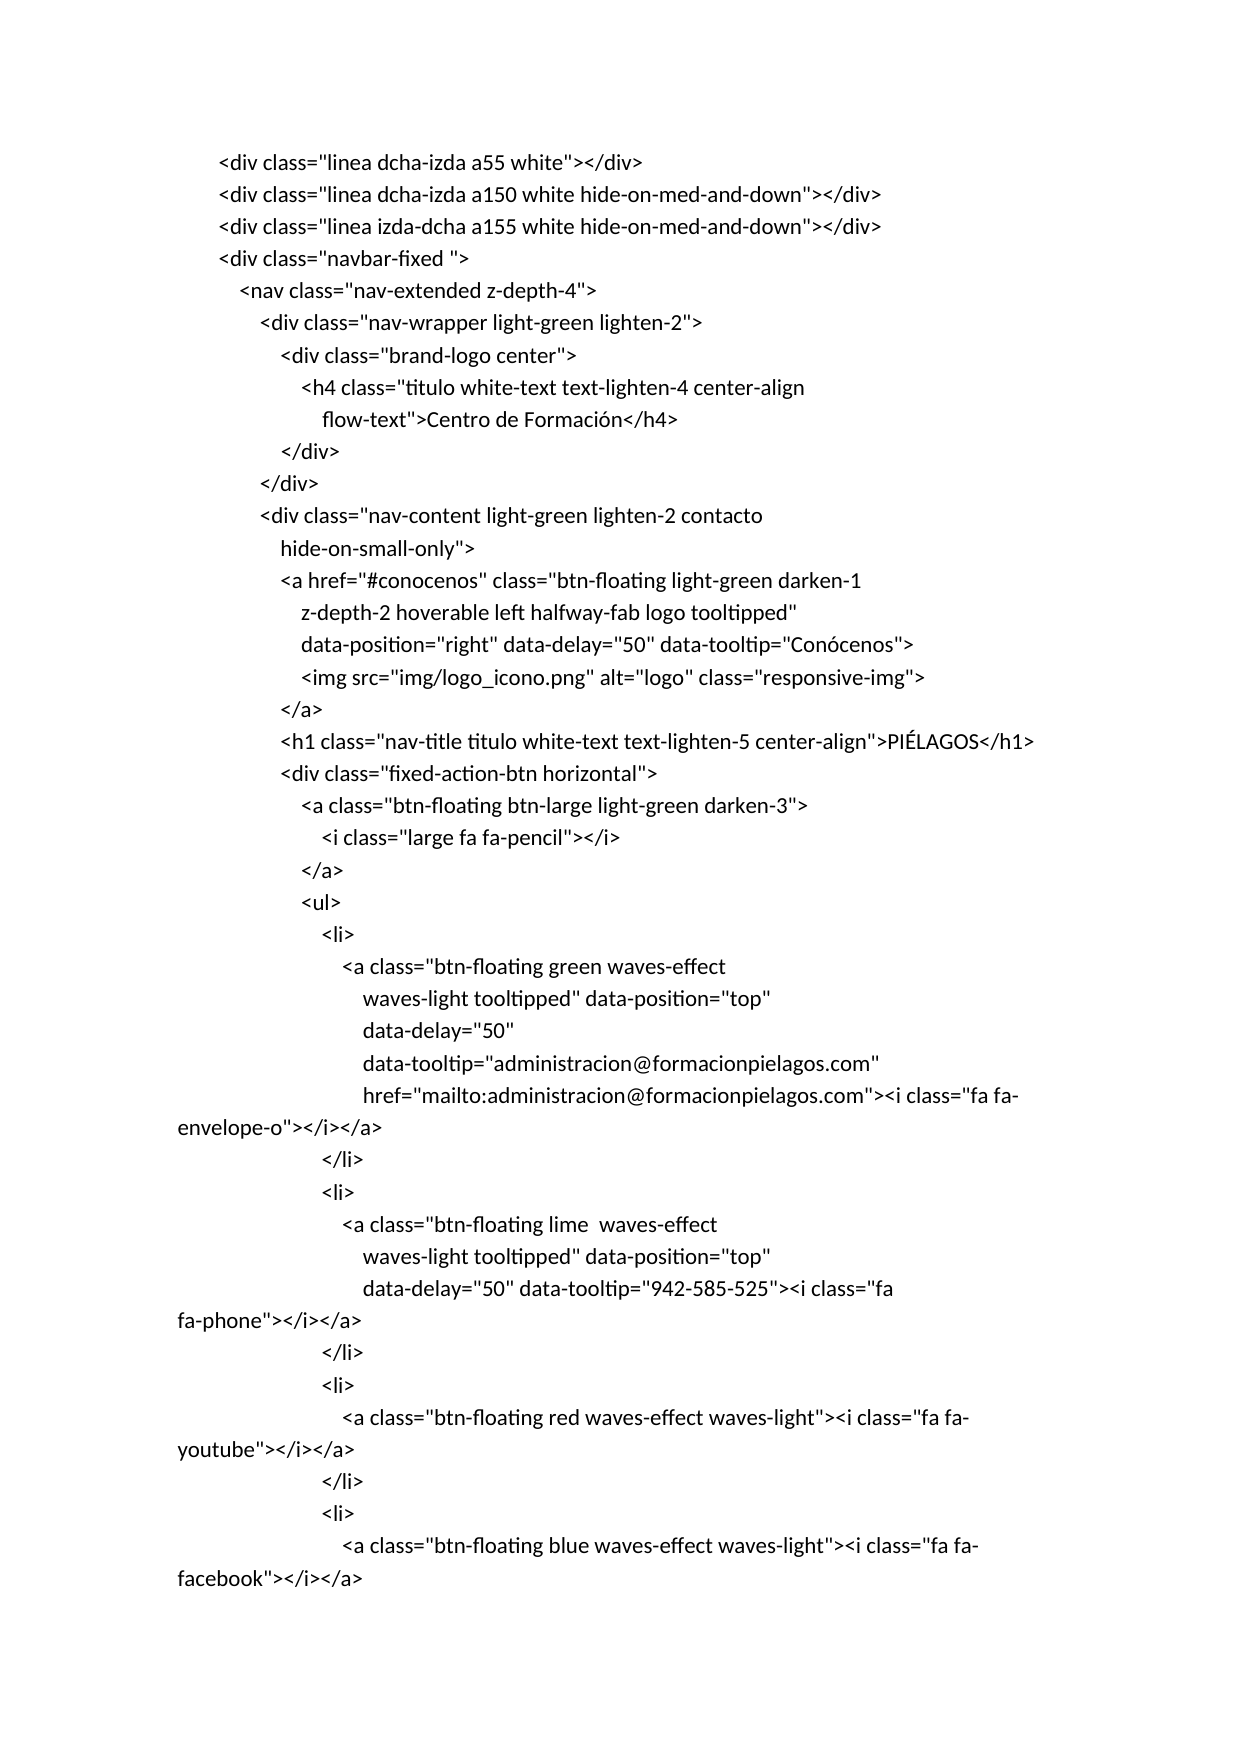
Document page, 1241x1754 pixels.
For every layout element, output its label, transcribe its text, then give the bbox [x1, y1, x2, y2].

text <div class="navbar-fixed "> [177, 244, 1063, 272]
text hide-on-small-only"> [177, 534, 1063, 562]
text </a> [177, 856, 1063, 884]
text data-delay="50" [177, 1017, 1063, 1045]
text data-delay="50" data-tooltip="942-585-525"><i class="fa fa-phone"></i></a> [177, 1274, 1063, 1334]
text <a href="#conocenos" class="btn-floating light-green darken-1 [177, 566, 1063, 594]
text waves-light tooltipped" data-position="top" [177, 984, 1063, 1012]
text </li> [177, 1338, 1063, 1367]
text </a> [177, 695, 1063, 723]
text data-tooltip="administracion@formacionpielagos.com" [177, 1049, 1063, 1077]
text <nav class="nav-extended z-depth-4"> [177, 276, 1063, 304]
text <a class="btn-floating red waves-effect waves-light"><i class="fa fa-youtube"></i></a> [177, 1403, 1063, 1463]
text <i class="large fa fa-pencil"></i> [177, 823, 1063, 852]
text <ul> [177, 888, 1063, 916]
text <div class="linea dcha-izda a150 white hide-on-med-and-down"></div> [177, 180, 1063, 208]
text z-depth-2 hoverable left halfway-fab logo tooltipped" [177, 598, 1063, 626]
text <li> [177, 920, 1063, 948]
text <li> [177, 1178, 1063, 1206]
text <li> [177, 1499, 1063, 1527]
text <h4 class="titulo white-text text-lighten-4 center-align [177, 373, 1063, 401]
text waves-light tooltipped" data-position="top" [177, 1242, 1063, 1270]
text data-position="right" data-delay="50" data-tooltip="Conócenos"> [177, 630, 1063, 658]
text <a class="btn-floating btn-large light-green darken-3"> [177, 791, 1063, 819]
text <div class="linea dcha-izda a55 white"></div> [177, 148, 1063, 176]
text <a class="btn-floating green waves-effect [177, 952, 1063, 980]
text <div class="brand-logo center"> [177, 341, 1063, 369]
text <div class="nav-wrapper light-green lighten-2"> [177, 308, 1063, 337]
text <li> [177, 1371, 1063, 1399]
text <div class="nav-content light-green lighten-2 contacto [177, 502, 1063, 530]
text </div> [177, 469, 1063, 497]
text <img src="img/logo_icono.png" alt="logo" class="responsive-img"> [177, 663, 1063, 691]
text <a class="btn-floating blue waves-effect waves-light"><i class="fa fa-facebook"></i></a> [177, 1532, 1063, 1592]
text <div class="fixed-action-btn horizontal"> [177, 759, 1063, 787]
text flow-text">Centro de Formación</h4> [177, 405, 1063, 433]
text <div class="linea izda-dcha a155 white hide-on-med-and-down"></div> [177, 212, 1063, 240]
text <h1 class="nav-title titulo white-text text-lighten-5 center-align">PIÉLAGOS</h1> [177, 727, 1063, 755]
text </li> [177, 1467, 1063, 1495]
text </div> [177, 437, 1063, 465]
text <a class="btn-floating lime waves-effect [177, 1210, 1063, 1238]
text </li> [177, 1145, 1063, 1173]
text href="mailto:administracion@formacionpielagos.com"><i class="fa fa-envelope-o"></i></a> [177, 1081, 1063, 1141]
